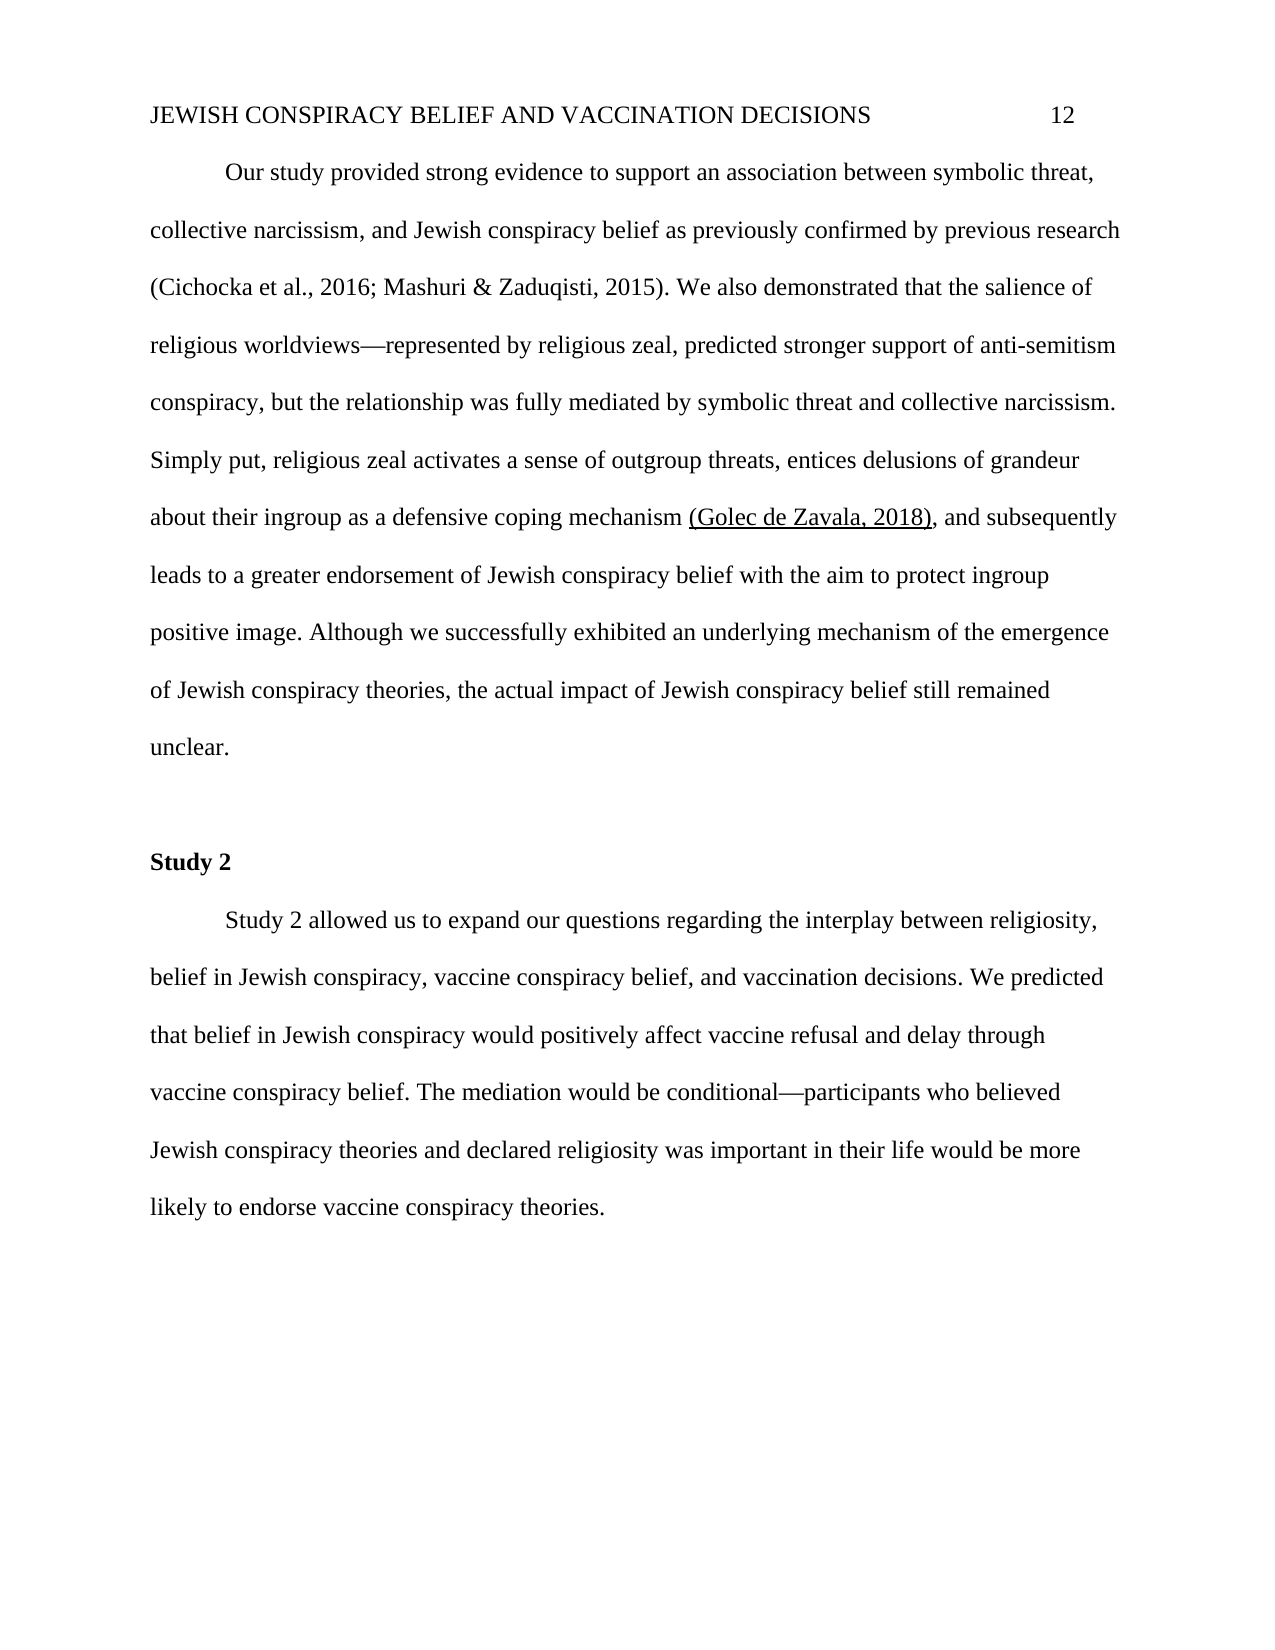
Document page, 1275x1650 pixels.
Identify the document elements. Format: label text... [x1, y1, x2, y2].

text Our study provided strong evidence to support an association between symbolic threat, collective narcissism, and Jewish conspiracy belief as previously confirmed by previous research (Cichocka et al., 2016; Mashuri & Zaduqisti, 2015). We also demonstrated that the salience of religious worldviews—represented by religious zeal, predicted stronger support of anti-semitism conspiracy, but the relationship was fully mediated by symbolic threat and collective narcissism. Simply put, religious zeal activates a sense of outgroup threats, entices delusions of grandeur about their ingroup as a defensive coping mechanism (Golec de Zavala, 2018), and subsequently leads to a greater endorsement of Jewish conspiracy belief with the aim to protect ingroup positive image. Although we successfully exhibited an underlying mechanism of the emergence of Jewish conspiracy theories, the actual impact of Jewish conspiracy belief still remained unclear. [150, 157, 1125, 761]
text Study 2 [150, 847, 1125, 876]
text Study 2 allowed us to expand our questions regarding the interplay between religiosity, belief in Jewish conspiracy, vaccine conspiracy belief, and vaccination decisions. We predicted that belief in Jewish conspiracy would positively affect vaccine refusal and delay through vaccine conspiracy belief. The mediation would be conditional—participants who believed Jewish conspiracy theories and declared religiosity was important in their life would be more likely to endorse vaccine conspiracy theories. [150, 905, 1125, 1221]
